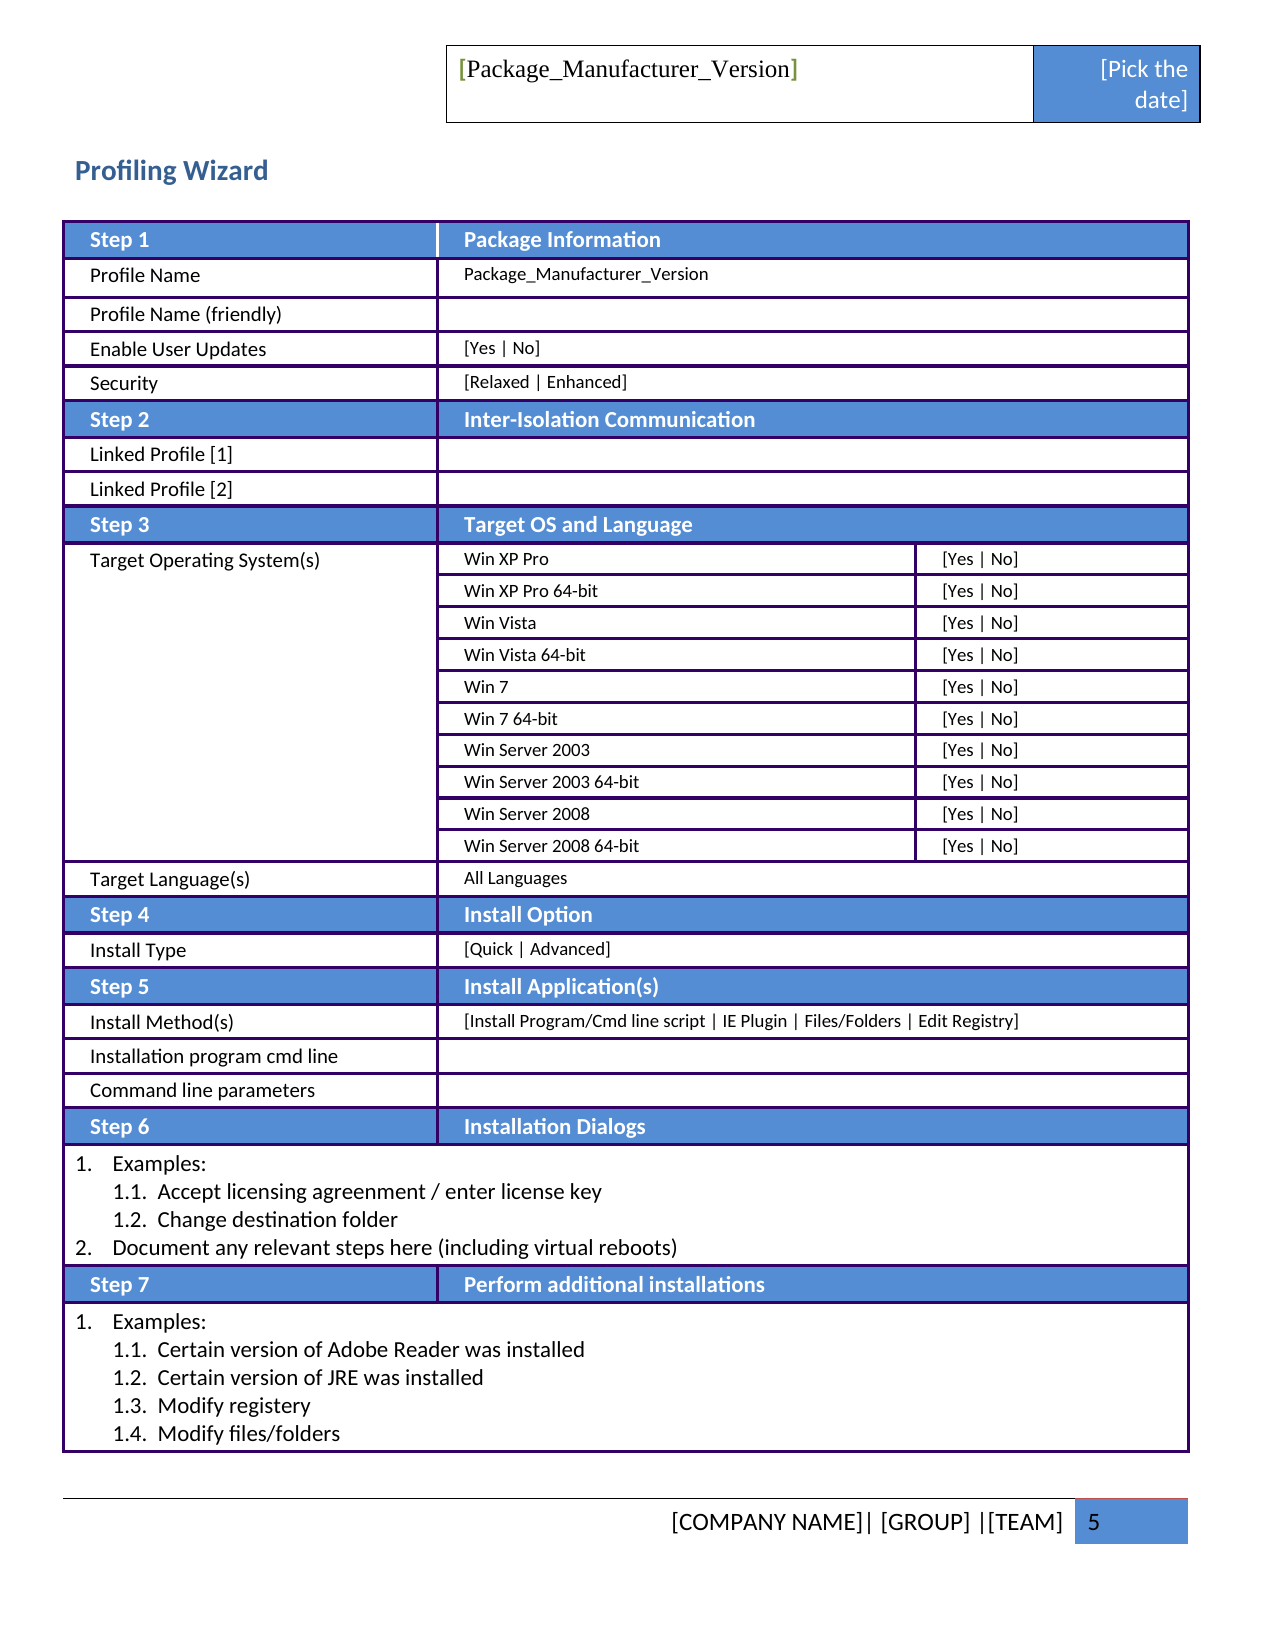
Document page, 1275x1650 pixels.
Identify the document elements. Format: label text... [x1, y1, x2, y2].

table_cell Enable User Updates [65, 333, 436, 364]
table_cell Step 6 [65, 1109, 436, 1143]
table_cell Install Application(s) [439, 969, 1187, 1003]
table_cell [Yes | No] [917, 704, 1187, 733]
table_cell [Yes | No] [917, 576, 1187, 605]
table_cell [Yes | No] [917, 672, 1187, 701]
table_cell [Yes | No] [917, 545, 1187, 573]
table_cell Security [65, 368, 436, 399]
subtitle Profiling Wizard [75, 152, 1182, 187]
table_cell [439, 439, 1187, 470]
table_cell Win XP Pro [439, 545, 914, 573]
table_cell Installation Dialogs [439, 1109, 1187, 1143]
table_header Step 1 [65, 223, 436, 257]
table_cell Linked Profile [2] [65, 473, 436, 504]
table_cell Win Server 2003 [439, 736, 914, 764]
table_cell Step 4 [65, 898, 436, 931]
table_cell Command line parameters [65, 1075, 436, 1106]
table_cell Win Server 2003 64-bit [439, 768, 914, 796]
table_cell Install Type [65, 935, 436, 966]
table_cell [Relaxed | Enhanced] [439, 368, 1187, 399]
table_cell Win Vista 64-bit [439, 640, 914, 669]
table_cell Installation program cmd line [65, 1040, 436, 1072]
table_cell [439, 1075, 1187, 1106]
table_cell Target Language(s) [65, 863, 436, 894]
table_cell All Languages [439, 863, 1187, 894]
table_cell [Yes | No] [917, 768, 1187, 796]
table_cell [Yes | No] [439, 333, 1187, 364]
table_cell [439, 1040, 1187, 1072]
table_cell Win Server 2008 64-bit [439, 831, 914, 860]
table_cell [Yes | No] [917, 640, 1187, 669]
table_cell Examples: Certain version of Adobe Reader was installed Certain version of JRE was installed Modify registery Modify files/folders [65, 1304, 1187, 1450]
table_cell PACKAGE_MANUFACTURER_VERSION_TYPE [439, 260, 1187, 296]
table_cell [Yes | No] [917, 736, 1187, 764]
table_cell [Quick | Advanced] [439, 935, 1187, 966]
table_cell [439, 299, 1187, 330]
table_cell Win Server 2008 [439, 800, 914, 828]
table_cell [Yes | No] [917, 800, 1187, 828]
table_cell Step 7 [65, 1267, 436, 1301]
table_cell [Yes | No] [917, 831, 1187, 860]
table_cell [Install Program/Cmd line script | IE Plugin | Files/Folders | Edit Registry] [439, 1006, 1187, 1037]
table_cell Win Vista [439, 608, 914, 637]
table_cell Linked Profile [1] [65, 439, 436, 470]
table_cell Install Option [439, 898, 1187, 931]
table_cell Examples: Accept licensing agreenment / enter license key Change destination folder Document any relevant steps here (including virtual reboots) [65, 1146, 1187, 1264]
table_cell Step 5 [65, 969, 436, 1003]
table_cell Win 7 64-bit [439, 704, 914, 733]
table_cell [Yes | No] [917, 608, 1187, 637]
table_cell Profile Name (friendly) [65, 299, 436, 330]
table_cell [439, 473, 1187, 504]
table_cell Inter-Isolation Communication [439, 402, 1187, 436]
table_cell Perform additional installations [439, 1267, 1187, 1301]
table_cell Target Operating System(s) [65, 545, 436, 860]
table_cell Win 7 [439, 672, 914, 701]
table_cell Step 3 [65, 508, 436, 541]
table_header Package Information [439, 223, 1187, 257]
table_cell Step 2 [65, 402, 436, 436]
table_cell Win XP Pro 64-bit [439, 576, 914, 605]
table_cell Install Method(s) [65, 1006, 436, 1037]
table_cell Profile Name [65, 260, 436, 296]
table_cell Target OS and Language [439, 508, 1187, 541]
